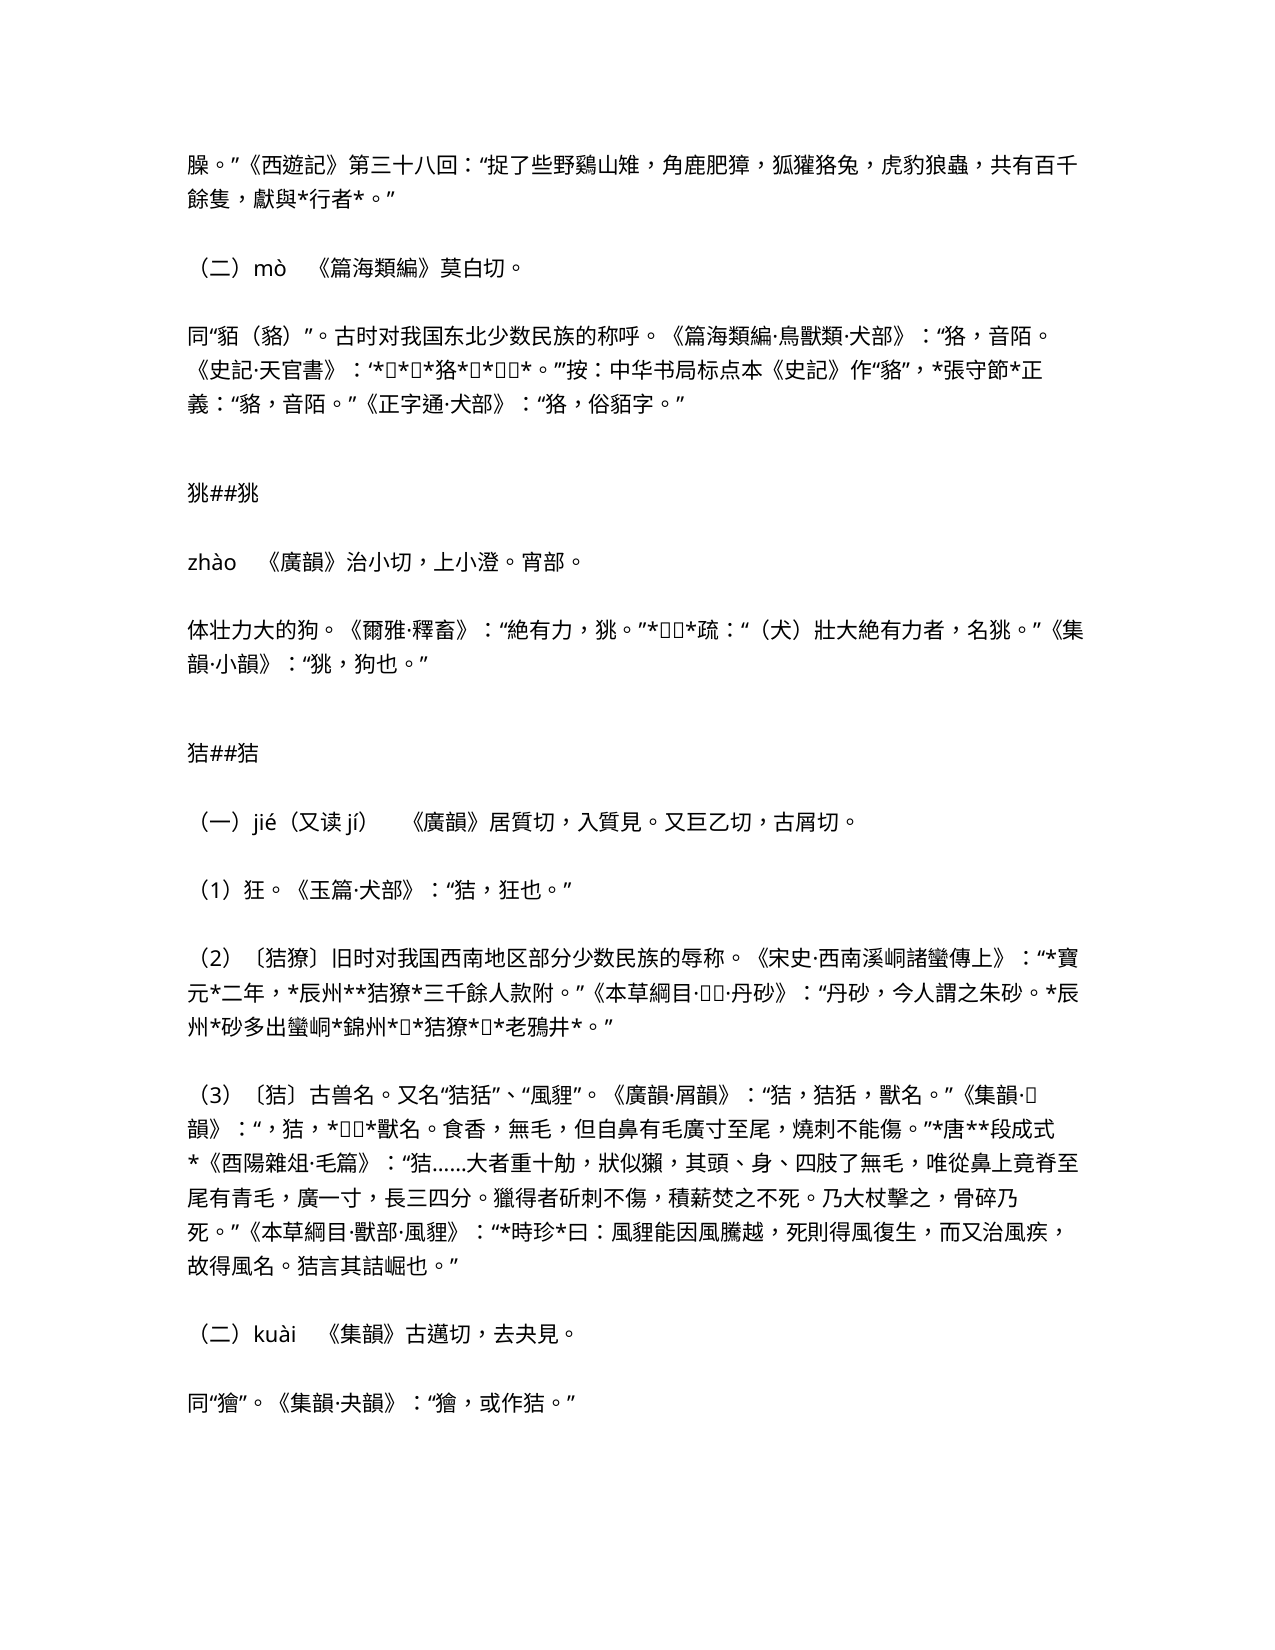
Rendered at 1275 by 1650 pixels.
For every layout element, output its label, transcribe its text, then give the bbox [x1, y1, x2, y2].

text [187, 150, 1087, 453]
text 狤##狤 （一）jié（又读jí） 《廣韻》居質切，入質見。又巨乙切，古屑切。 （1）狂。《玉篇·犬部》：“狤，狂也。” （2）〔狤獠〕旧时对我国西南地区部分少数民族的辱称。《宋史·西南溪峒諸蠻傳上》：“*寶元*二年，*辰州**狤獠*三千餘人款附。”《本草綱目·石部·丹砂》：“丹砂，今人謂之朱砂。*辰州*砂多出蠻峒*錦州*界*狤獠*峒*老鴉井*。” （3）〔狤𤟎〕古兽名。又名“狤狧”、“風貍”。《廣韻·屑韻》：“狤，狤狧，獸名。”《集韻·迄韻》：“𤟎，狤𤟎，*西域*獸名。食香，無毛，但自鼻有毛廣寸至尾，燒刺不能傷。”*唐**段成式*《酉陽雜俎·毛篇》：“狤𤟎……大者重十觔，狀似獺，其頭、身、四肢了無毛，唯從鼻上竟脊至尾有青毛，廣一寸，長三四分。獵得者斫刺不傷，積薪焚之不死。乃大杖擊之，骨碎乃死。”《本草綱目·獸部·風貍》：“*時珍*曰：風貍能因風騰越，死則得風復生，而又治風疾，故得風名。狤𤟎言其詰崛也。” （二）kuài 《集韻》古邁切，去夬見。 同“獪”。《集韻·夬韻》：“獪，或作狤。” [187, 738, 1087, 1451]
text 狣##狣 zhào 《廣韻》治小切，上小澄。宵部。 体壮力大的狗。《爾雅·釋畜》：“絶有力，狣。”*邢昺*疏：“（犬）壯大絶有力者，名狣。”《集韻·小韻》：“狣，狗也。” [187, 478, 1087, 713]
